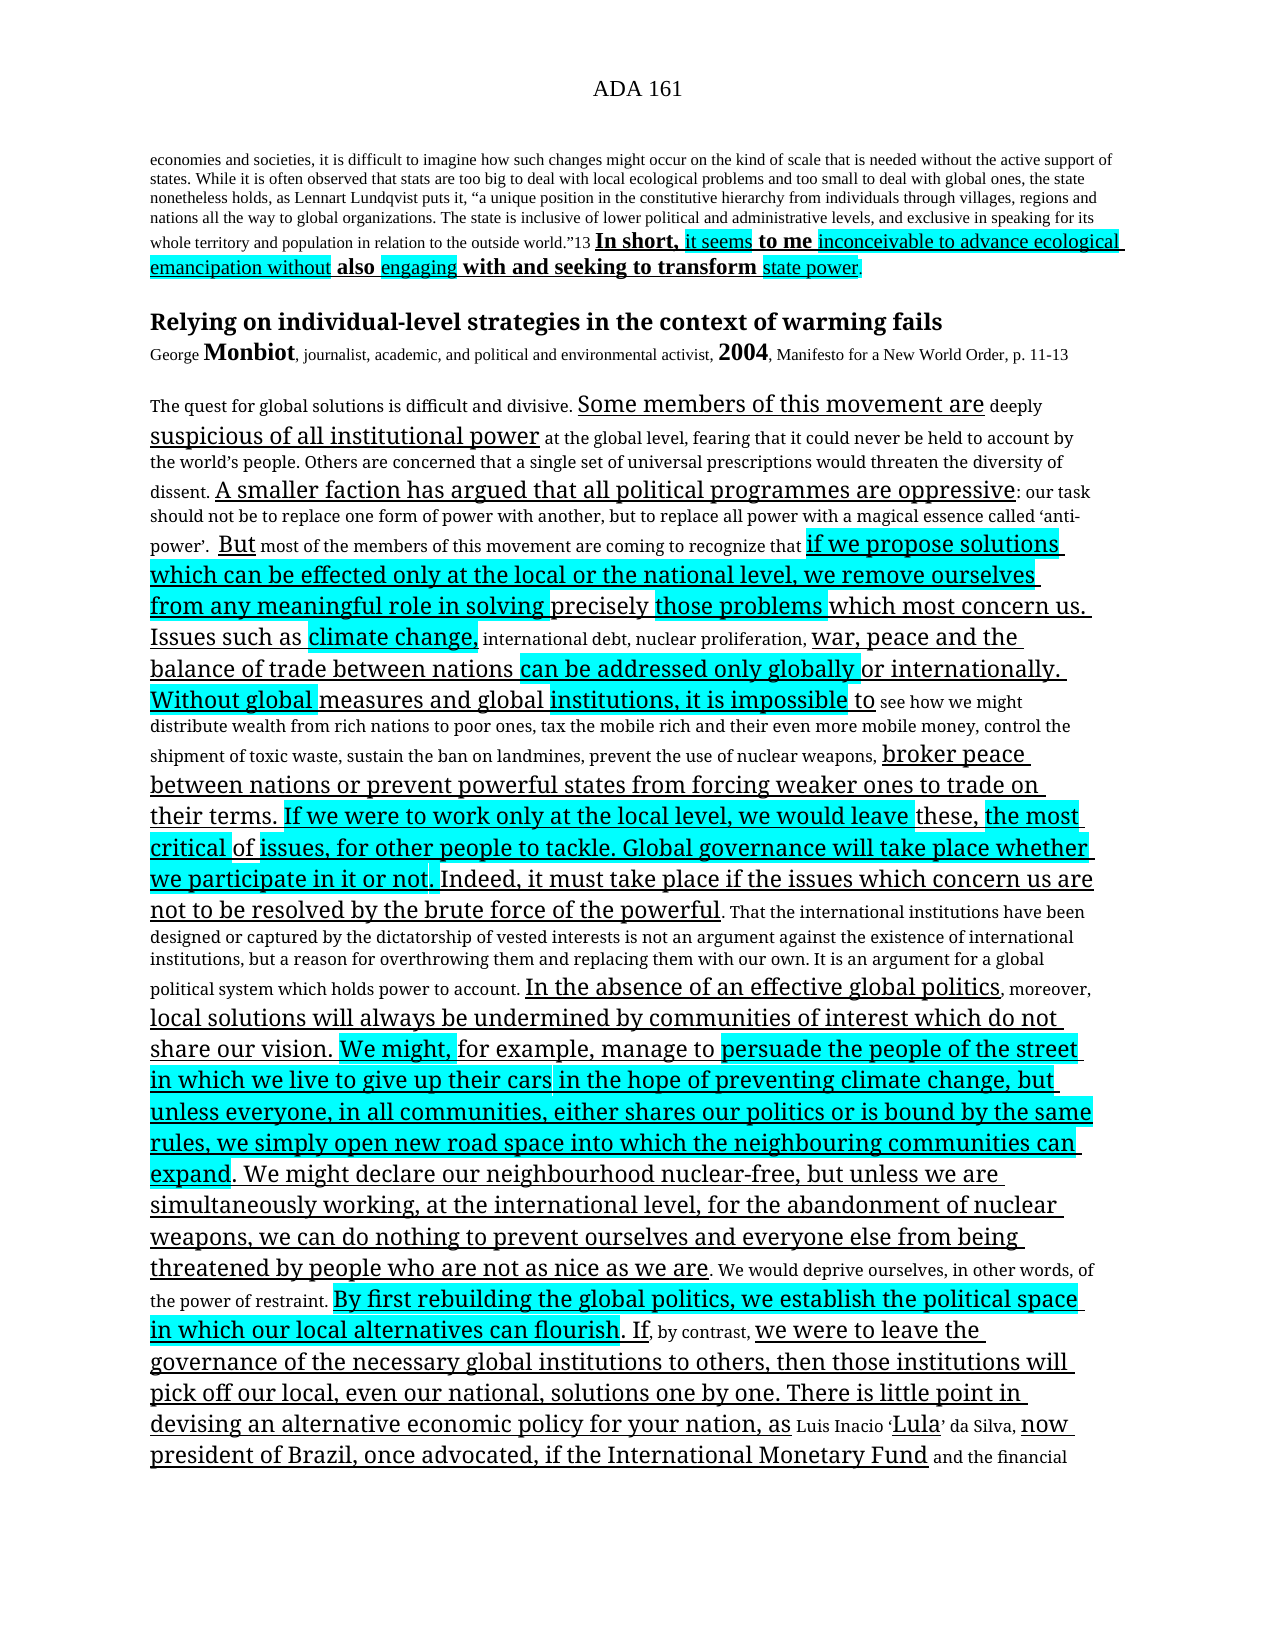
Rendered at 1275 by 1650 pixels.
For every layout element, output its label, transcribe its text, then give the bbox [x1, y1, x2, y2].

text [150, 150, 1125, 279]
text Relying on individual-level strategies in the context of warming fails [150, 306, 1125, 337]
text George Monbiot, journalist, academic, and political and environmental activist, 2004, Manifesto for a New World Order, p. 11-13 [150, 337, 1125, 366]
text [150, 860, 1095, 1471]
